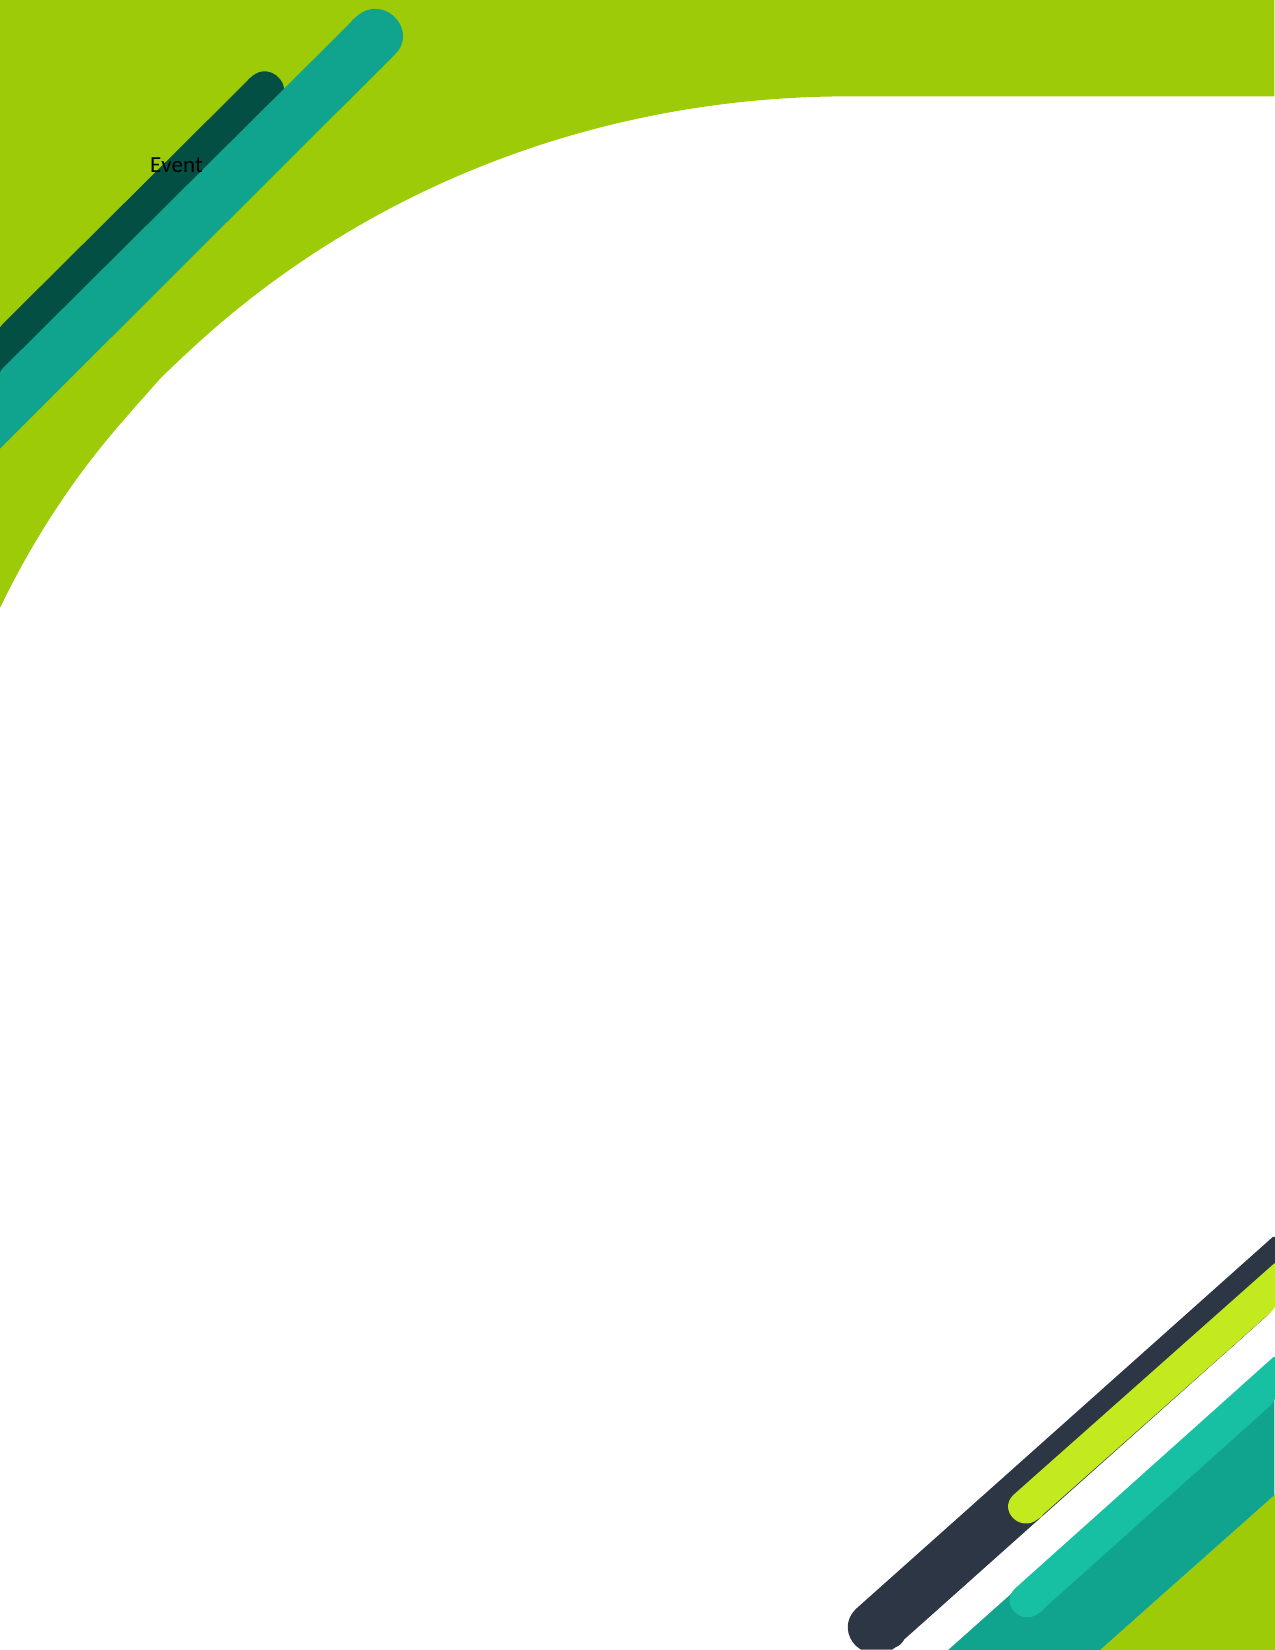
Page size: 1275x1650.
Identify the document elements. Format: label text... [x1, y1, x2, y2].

text Event [150, 150, 1125, 178]
